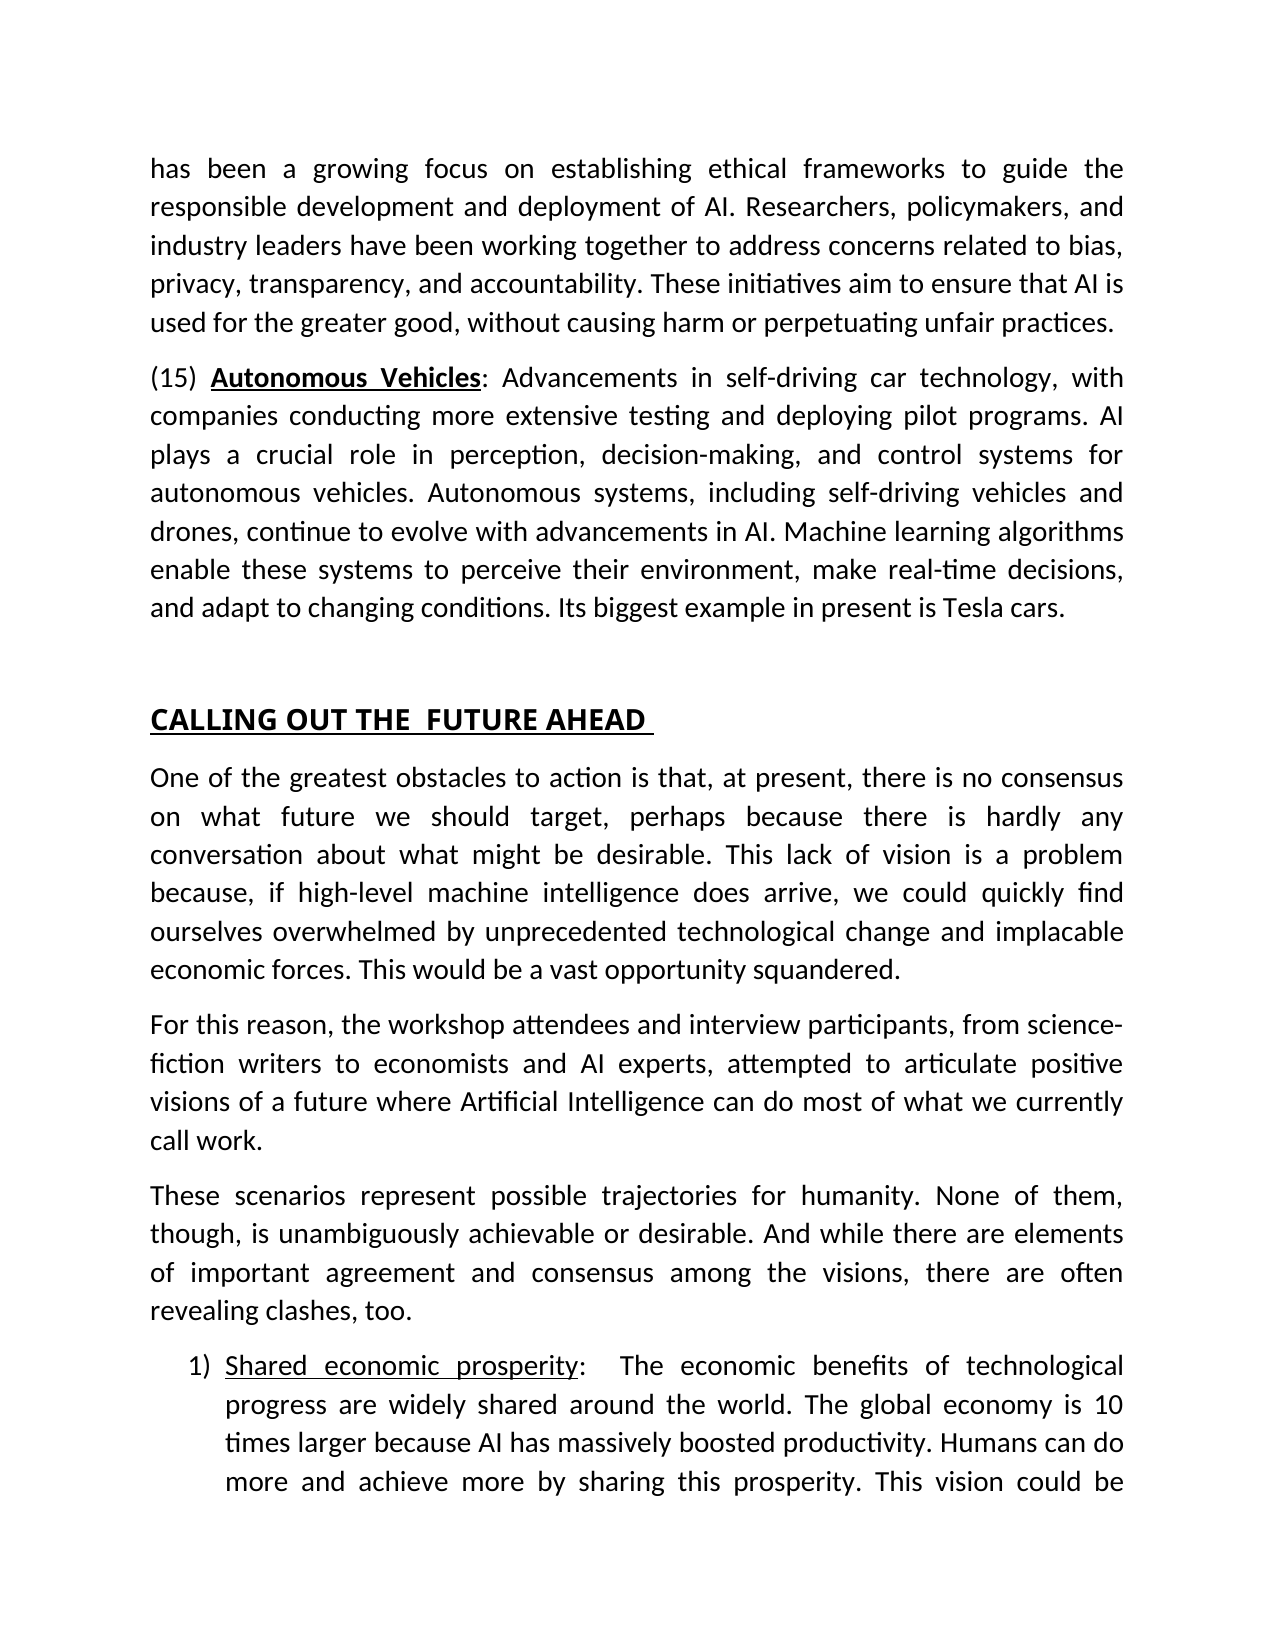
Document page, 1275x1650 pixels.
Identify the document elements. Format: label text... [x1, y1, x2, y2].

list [187, 1347, 1125, 1498]
text One of the greatest obstacles to action is that, at present, there is no consensus on what future we should target, perhaps because there is hardly any conversation about what might be desirable. This lack of vision is a problem because, if high-level machine intelligence does arrive, we could quickly find ourselves overwhelmed by unprecedented technological change and implacable economic forces. This would be a vast opportunity squandered. [150, 759, 1125, 987]
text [150, 150, 1125, 339]
text CALLING OUT THE FUTURE AHEAD [150, 700, 1125, 739]
text These scenarios represent possible trajectories for humanity. None of them, though, is unambiguously achievable or desirable. And while there are elements of important agreement and consensus among the visions, there are often revealing clashes, too. [150, 1177, 1125, 1328]
text (15) Autonomous Vehicles: Advancements in self-driving car technology, with companies conducting more extensive testing and deploying pilot programs. AI plays a crucial role in perception, decision-making, and control systems for autonomous vehicles. Autonomous systems, including self-driving vehicles and drones, continue to evolve with advancements in AI. Machine learning algorithms enable these systems to perceive their environment, make real-time decisions, and adapt to changing conditions. Its biggest example in present is Tesla cars. [150, 359, 1125, 625]
text For this reason, the workshop attendees and interview participants, from science-fiction writers to economists and AI experts, attempted to articulate positive visions of a future where Artificial Intelligence can do most of what we currently call work. [150, 1006, 1125, 1157]
